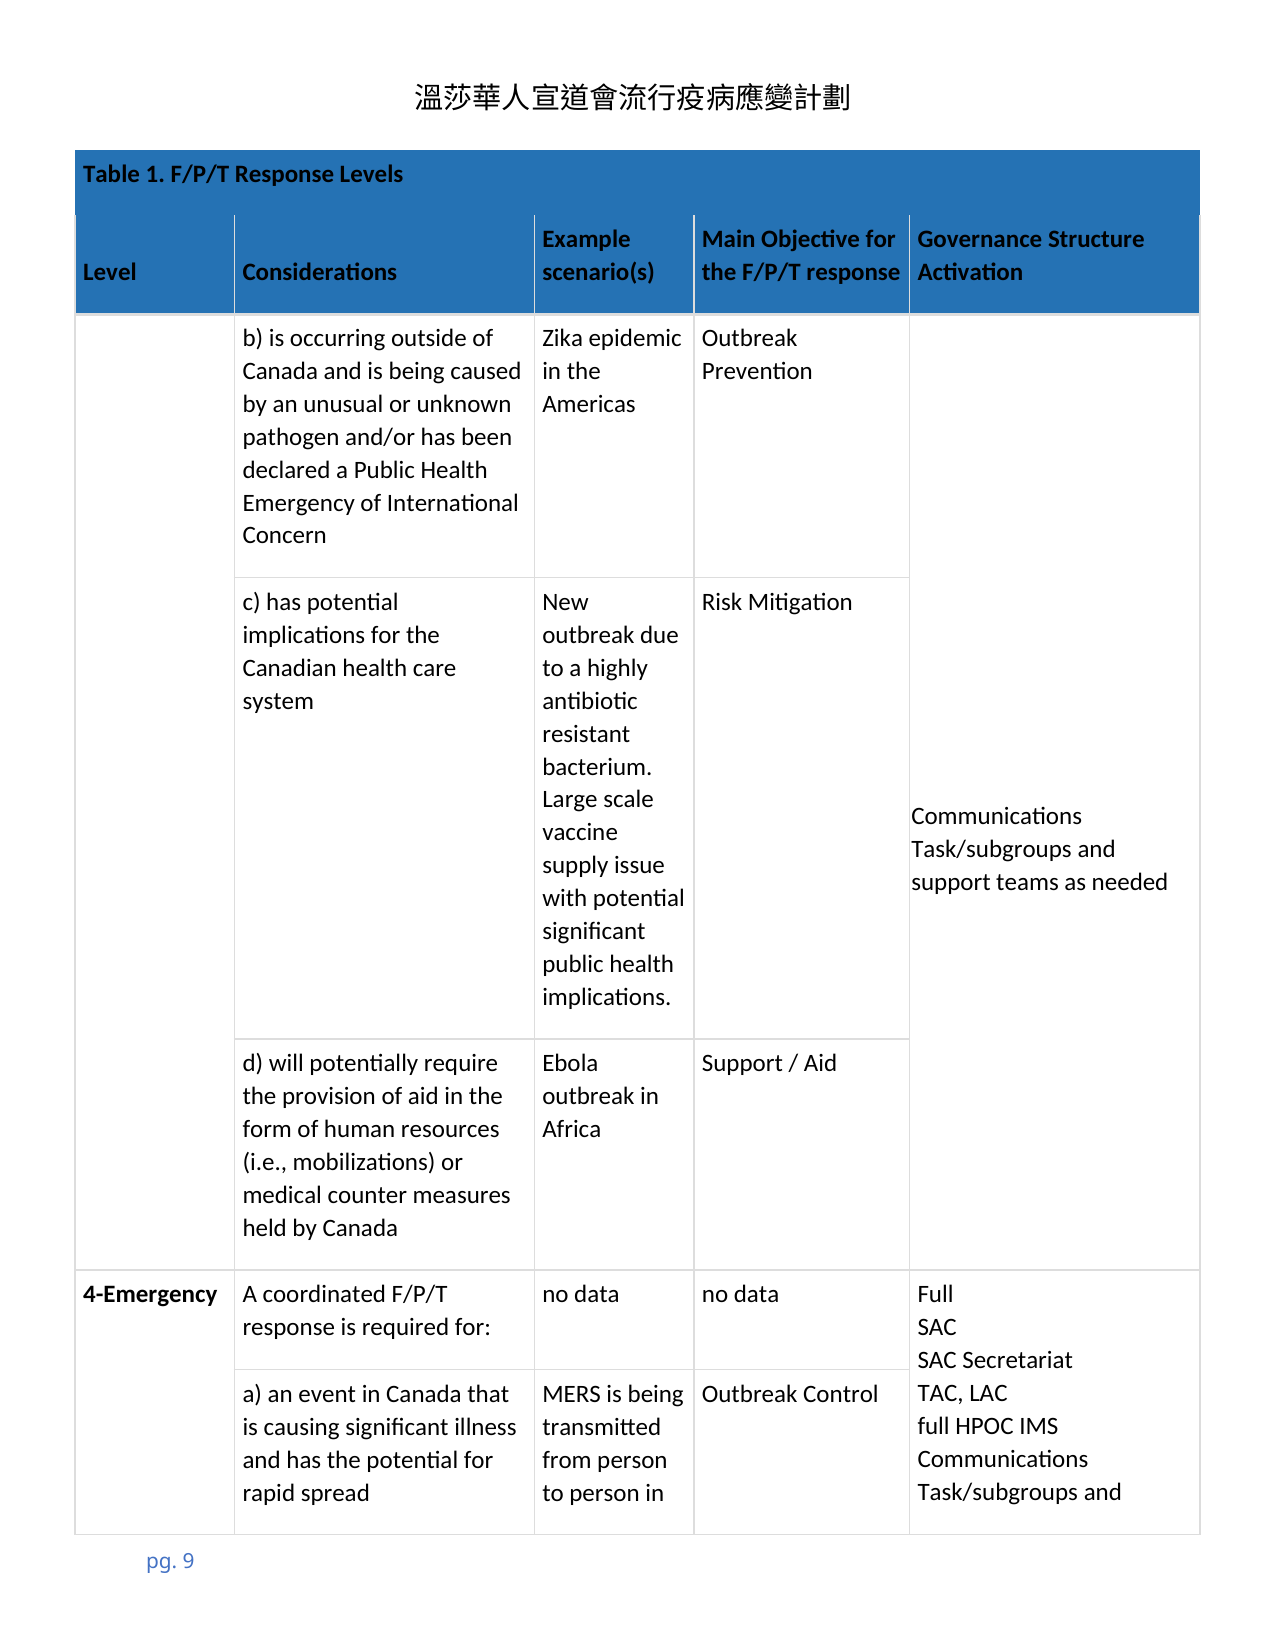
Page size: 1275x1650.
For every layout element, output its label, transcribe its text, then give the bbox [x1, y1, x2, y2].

table_cell Main Objective for the F/P/T response [695, 215, 909, 313]
table_cell Support / Aid [695, 1040, 909, 1269]
table_cell New outbreak due to a highly antibiotic resistant bacterium. Large scale vaccine supply issue with potential significant public health implications. [535, 578, 693, 1038]
table_cell d) will potentially require the provision of aid in the form of human resources (i.e., mobilizations) or medical counter measures held by Canada [235, 1040, 534, 1269]
table_cell Level [76, 215, 234, 313]
table_cell Risk Mitigation [695, 578, 909, 1038]
table_cell Considerations [235, 215, 534, 313]
table_cell Example scenario(s) [535, 215, 693, 313]
table_cell no data [535, 1271, 693, 1368]
table_header Table 1. F/P/T Response Levels [75, 150, 1200, 215]
table_cell c) has potential implications for the Canadian health care system [235, 578, 534, 1038]
table_cell Full SAC SAC Secretariat TAC, LAC full HPOC IMS Communications Task/subgroups and support teams as needed [910, 1271, 1199, 1534]
table_cell Ebola outbreak in Africa [535, 1040, 693, 1269]
table_cell 4-Emergency [76, 1271, 234, 1534]
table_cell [535, 1370, 693, 1534]
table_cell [235, 1370, 534, 1534]
table_cell Zika epidemic in the Americas [535, 316, 693, 577]
table_cell Governance Structure Activation [910, 215, 1199, 313]
table_cell b) is occurring outside of Canada and is being caused by an unusual or unknown pathogen and/or has been declared a Public Health Emergency of International Concern [235, 316, 534, 577]
table_cell Outbreak Control [695, 1370, 909, 1534]
table_cell Outbreak Prevention [695, 316, 909, 577]
table_cell no data [695, 1271, 909, 1368]
table_cell A coordinated F/P/T response is required for: [235, 1271, 534, 1368]
